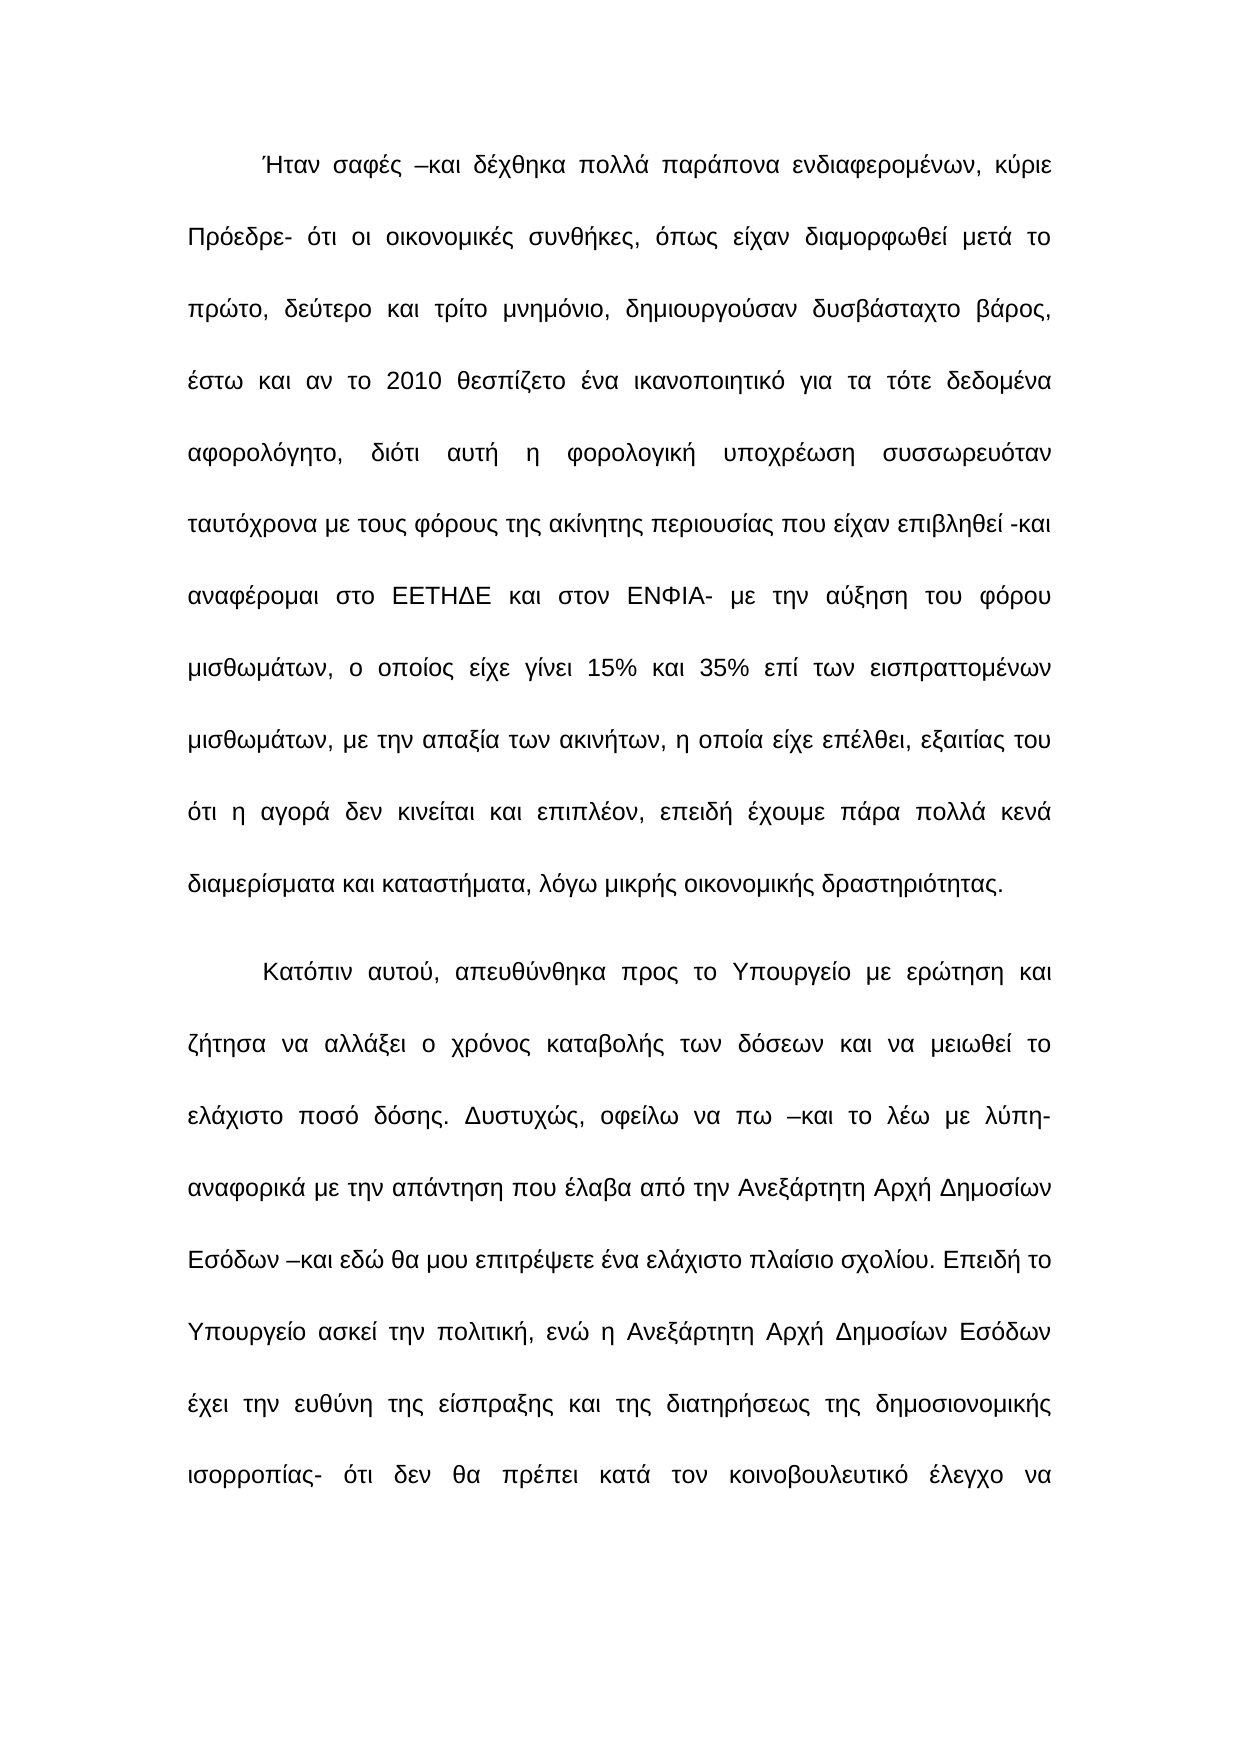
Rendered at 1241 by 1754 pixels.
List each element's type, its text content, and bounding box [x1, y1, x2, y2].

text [187, 957, 1053, 1489]
text Ήταν σαφές –και δέχθηκα πολλά παράπονα ενδιαφερομένων, κύριε Πρόεδρε- ότι οι οικονομικές συνθήκες, όπως είχαν διαμορφωθεί μετά το πρώτο, δεύτερο και τρίτο μνημόνιο, δημιουργούσαν δυσβάσταχτο βάρος, έστω και αν το 2010 θεσπίζετο ένα ικανοποιητικό για τα τότε δεδομένα αφορολόγητο, διότι αυτή η φορολογική υποχρέωση συσσωρευόταν ταυτόχρονα με τους φόρους της ακίνητης περιουσίας που είχαν επιβληθεί -και αναφέρομαι στο ΕΕΤΗΔΕ και στον ΕΝΦΙΑ- με την αύξηση του φόρου μισθωμάτων, ο οποίος είχε γίνει 15% και 35% επί των εισπραττομένων μισθωμάτων, με την απαξία των ακινήτων, η οποία είχε επέλθει, εξαιτίας του ότι η αγορά δεν κινείται και επιπλέον, επειδή έχουμε πάρα πολλά κενά διαμερίσματα και καταστήματα, λόγω μικρής οικονομικής δραστηριότητας. [187, 150, 1053, 897]
